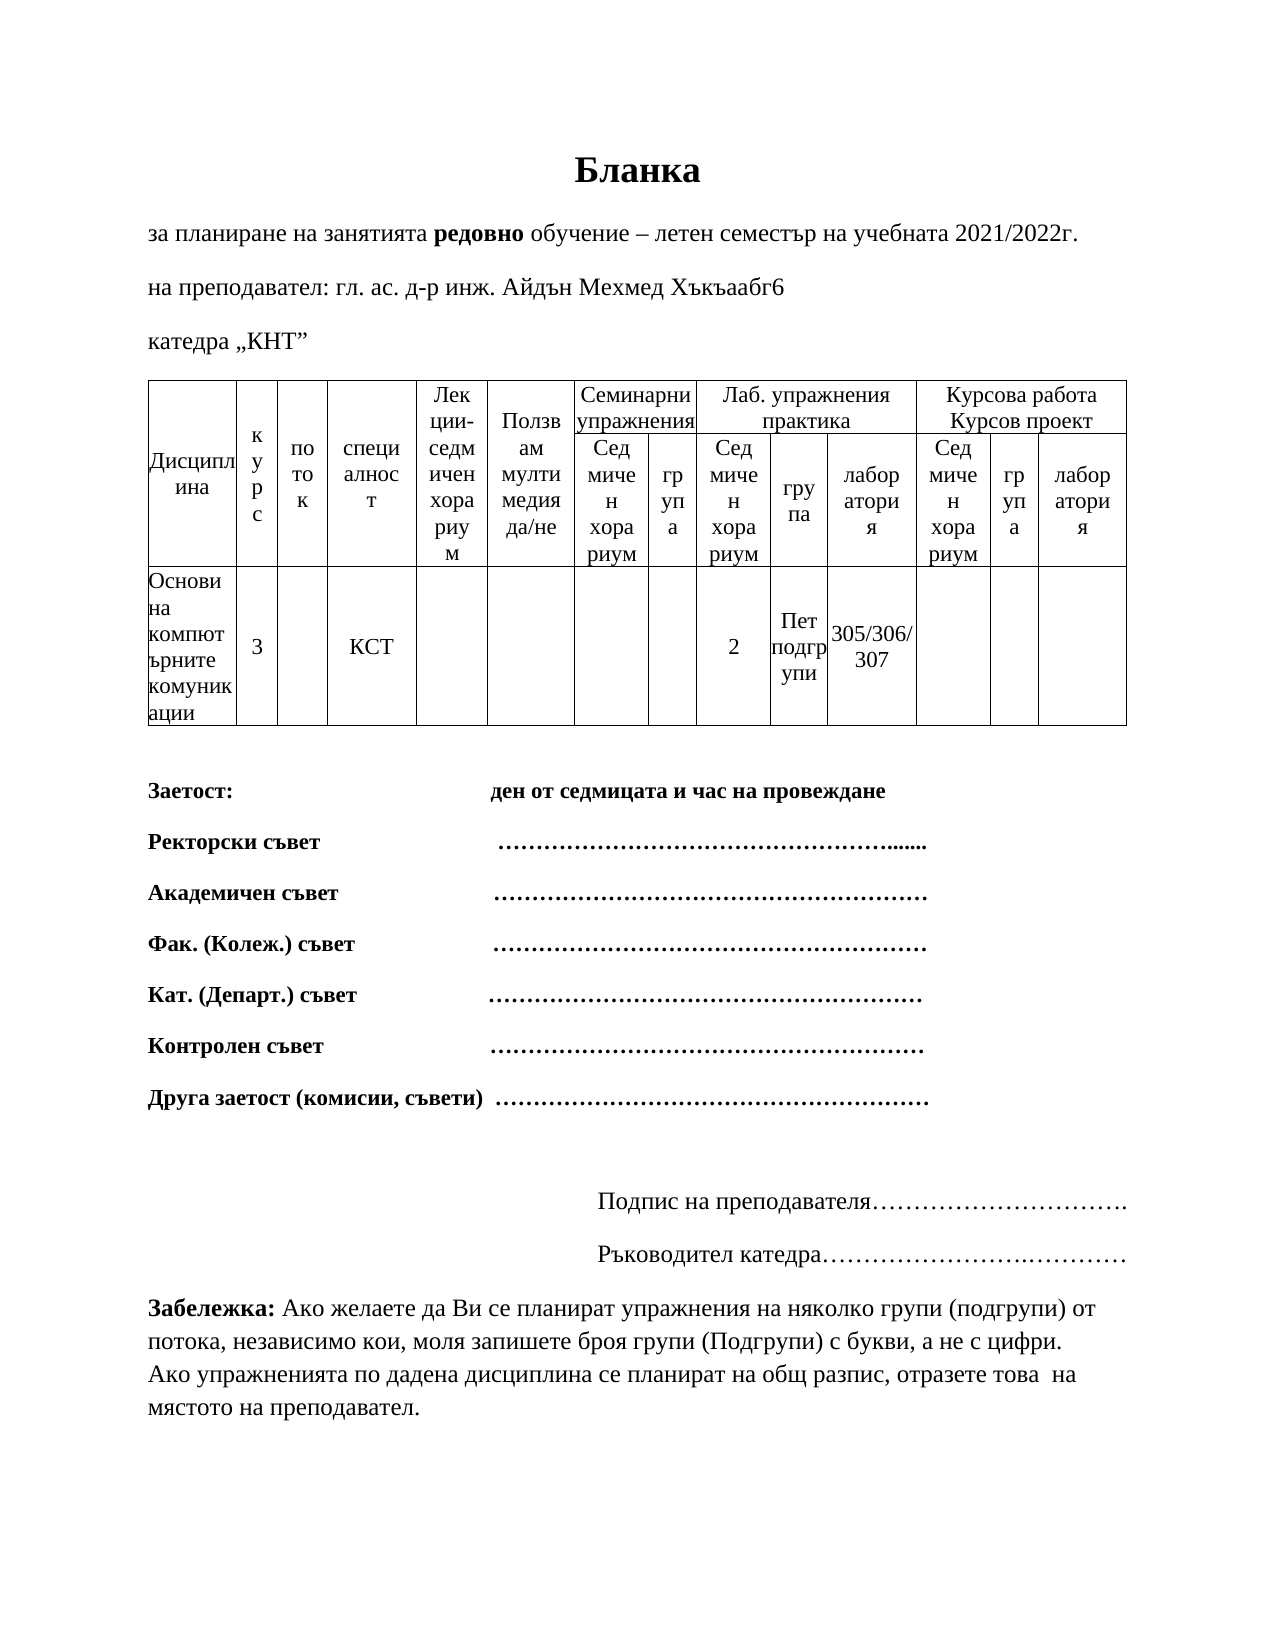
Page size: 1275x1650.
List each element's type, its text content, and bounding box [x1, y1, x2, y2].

text на преподавател: гл. ас. д-р инж. Айдън Мехмед Хъкъaaбг6 [148, 272, 1127, 301]
text за планиране на занятията редовно обучение – летен семестър на учебната 2021/2022г. [148, 218, 1127, 247]
table_header курс [237, 381, 277, 566]
text Ректорски съвет ……………………………………………....... [148, 828, 1127, 855]
table_header Ползвам мултимедия да/не [488, 381, 574, 566]
text Заетост: ден от седмицата и час на провеждане [148, 777, 1127, 804]
table_cell Седмичен хорариум [697, 434, 770, 566]
table_header специалност [328, 381, 416, 566]
table_cell лаборатория [828, 434, 916, 566]
text катедра „КНТ” [148, 326, 1127, 354]
text Ръководител катедра…………………….………… [148, 1239, 1127, 1268]
text Контролен съвет ………………………………………………… [148, 1033, 1127, 1059]
table_cell 305/306/307 [828, 567, 916, 725]
table_header Лекции- седмичен хорариум [417, 381, 487, 566]
table_header Семинарни упражнения [575, 381, 696, 433]
table_cell група [991, 434, 1038, 566]
text Бланка [148, 148, 1127, 191]
table_cell [575, 567, 648, 725]
table_cell [278, 567, 327, 725]
text Фак. (Колеж.) съвет ………………………………………………… [148, 931, 1127, 957]
table_cell [417, 567, 487, 725]
table_cell [649, 567, 696, 725]
table_cell КСТ [328, 567, 416, 725]
table_header поток [278, 381, 327, 566]
table_header Курсова работа Курсов проект [917, 381, 1126, 433]
table_cell група [771, 434, 827, 566]
table_cell Седмичен хорариум [575, 434, 648, 566]
text Подпис на преподавателя…………………………. [148, 1186, 1127, 1214]
table_cell група [649, 434, 696, 566]
text Забележка: Ако желаете да Ви се планират упражнения на няколко групи (подгрупи) от потока, независимо кои, моля запишете броя групи (Подгрупи) с букви, а не с цифри. [148, 1293, 1127, 1355]
table_cell [917, 567, 990, 725]
table_cell [488, 567, 574, 725]
table_cell лаборатория [1039, 434, 1126, 566]
table_cell Основи на компютърните комуникации [149, 567, 236, 725]
table_header Дисциплина [149, 381, 236, 566]
table_cell Седмичен хорариум [917, 434, 990, 566]
table_cell 3 [237, 567, 277, 725]
table_header Лаб. упражнения практика [697, 381, 916, 433]
text Академичен съвет ………………………………………………… [148, 879, 1127, 906]
table_cell 2 [697, 567, 770, 725]
text Кат. (Департ.) съвет ………………………………………………… [148, 982, 1127, 1008]
table_cell [1039, 567, 1126, 725]
text Ако упражненията по дадена дисциплина се планират на общ разпис, отразете това на мястото на преподавател. [148, 1359, 1127, 1421]
table_cell Пет подгрупи [771, 567, 827, 725]
table_cell [991, 567, 1038, 725]
text Друга заетост (комисии, съвети) ………………………………………………… [148, 1084, 1127, 1110]
